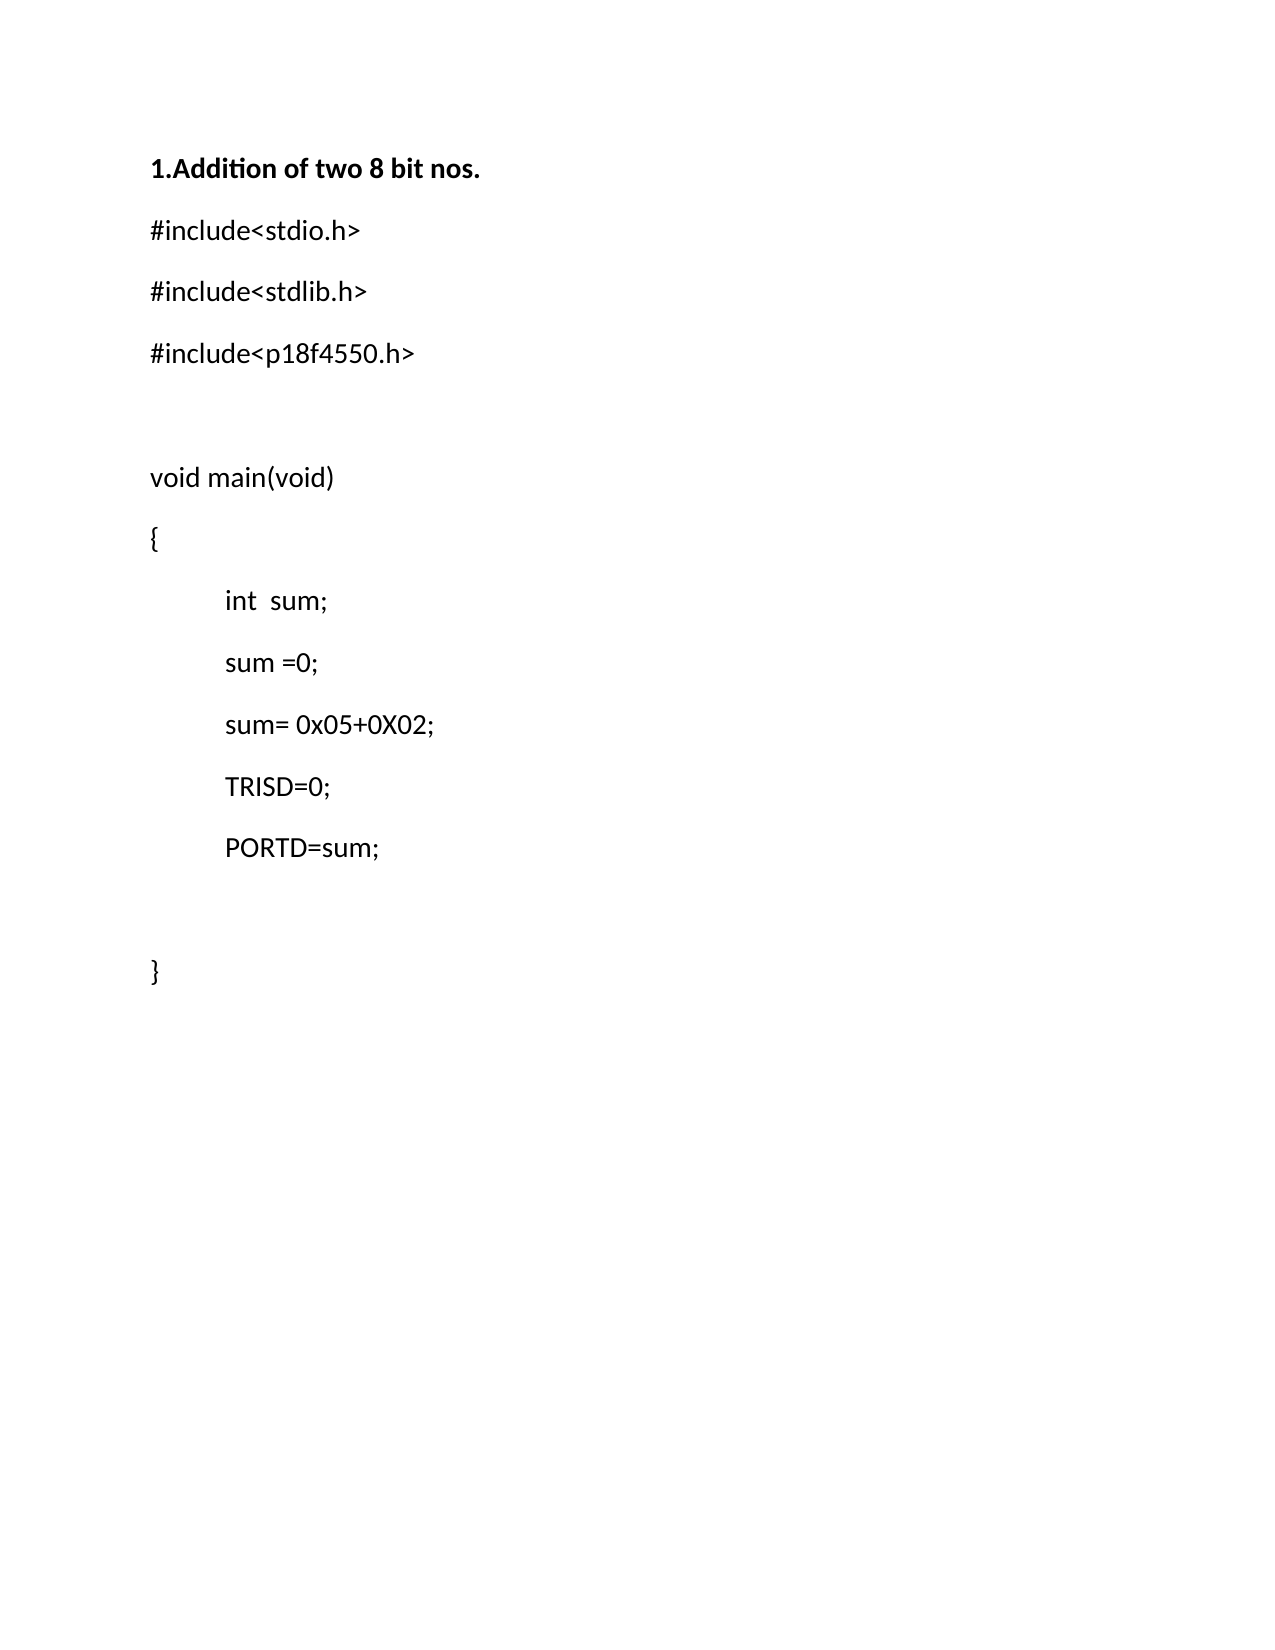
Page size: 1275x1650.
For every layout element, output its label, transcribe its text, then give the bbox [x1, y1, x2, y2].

text sum =0; [150, 644, 1125, 680]
text int sum; [150, 582, 1125, 618]
text void main(void) [150, 459, 1125, 494]
text sum= 0x05+0X02; [150, 706, 1125, 742]
text TRISD=0; [150, 768, 1125, 803]
text 1.Addition of two 8 bit nos. [150, 150, 1125, 186]
text { [150, 521, 1125, 556]
text } [150, 953, 1125, 989]
text #include<stdio.h> [150, 212, 1125, 247]
text PORTD=sum; [150, 829, 1125, 865]
text #include<p18f4550.h> [150, 335, 1125, 371]
text #include<stdlib.h> [150, 273, 1125, 309]
